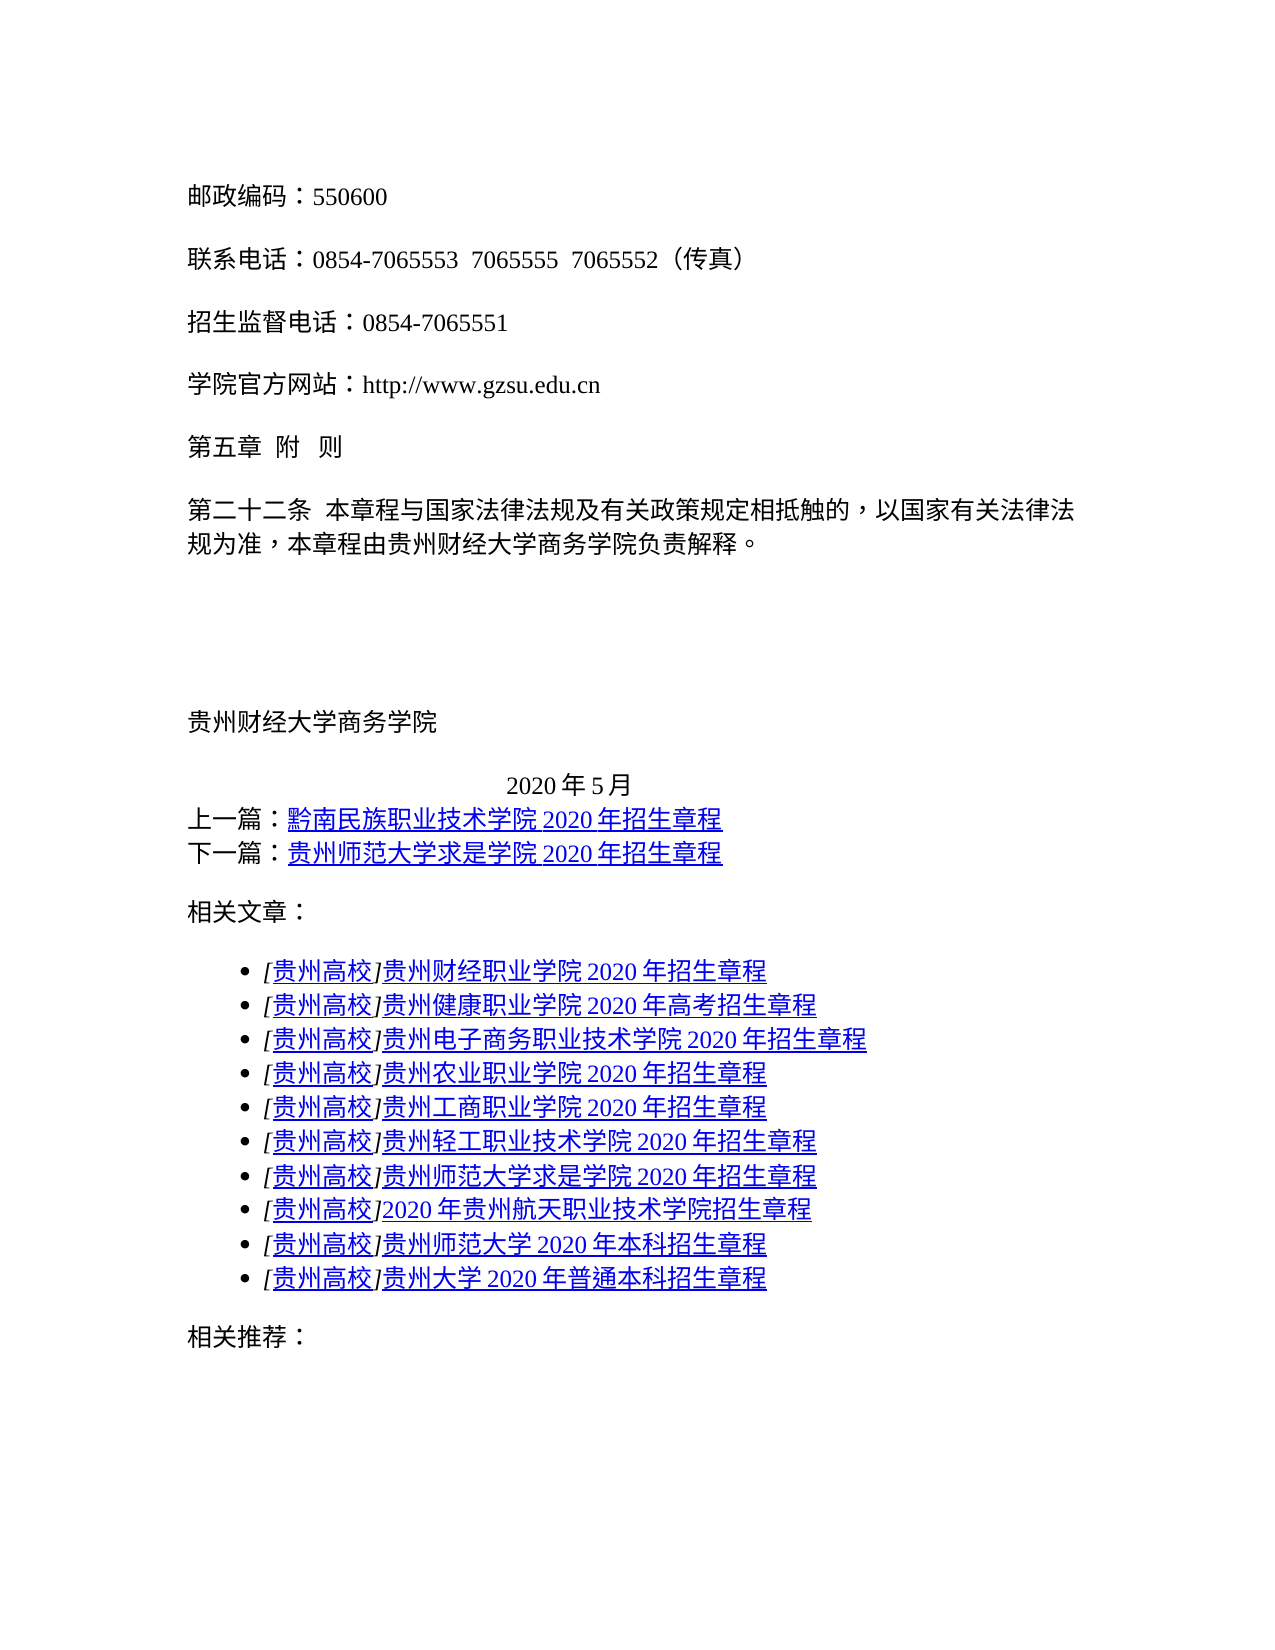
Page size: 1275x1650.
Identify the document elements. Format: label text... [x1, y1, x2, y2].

list [贵州高校]贵州财经职业学院2020年招生章程 [241, 954, 1087, 988]
text 招生监督电话：0854-7065551 [187, 304, 1087, 338]
list [贵州高校]贵州工商职业学院2020年招生章程 [241, 1090, 1087, 1124]
text 上一篇：黔南民族职业技术学院2020年招生章程 下一篇：贵州师范大学求是学院2020年招生章程 [187, 802, 1087, 870]
text 贵州财经大学商务学院 [187, 705, 1087, 739]
list [贵州高校]贵州轻工职业技术学院2020年招生章程 [241, 1124, 1087, 1158]
text 邮政编码：550600 [187, 179, 1087, 213]
text 第二十二条 本章程与国家法律法规及有关政策规定相抵触的，以国家有关法律法规为准，本章程由贵州财经大学商务学院负责解释。 [187, 493, 1087, 561]
text 第五章 附 则 [187, 430, 1087, 464]
list [贵州高校]贵州大学2020年普通本科招生章程 [241, 1260, 1087, 1294]
text 2020年5月 [187, 767, 1087, 802]
list [贵州高校]贵州师范大学2020年本科招生章程 [241, 1226, 1087, 1260]
list [贵州高校]贵州农业职业学院2020年招生章程 [241, 1056, 1087, 1090]
list [贵州高校]贵州师范大学求是学院2020年招生章程 [241, 1158, 1087, 1192]
list [贵州高校]贵州健康职业学院2020年高考招生章程 [241, 988, 1087, 1022]
text 相关推荐： [187, 1319, 1087, 1353]
text 相关文章： [187, 895, 1087, 929]
text 联系电话：0854-7065553 7065555 7065552（传真） [187, 242, 1087, 276]
list [贵州高校]2020年贵州航天职业技术学院招生章程 [241, 1192, 1087, 1226]
text 学院官方网站：http://www.gzsu.edu.cn [187, 367, 1087, 401]
list [贵州高校]贵州电子商务职业技术学院2020年招生章程 [241, 1022, 1087, 1056]
